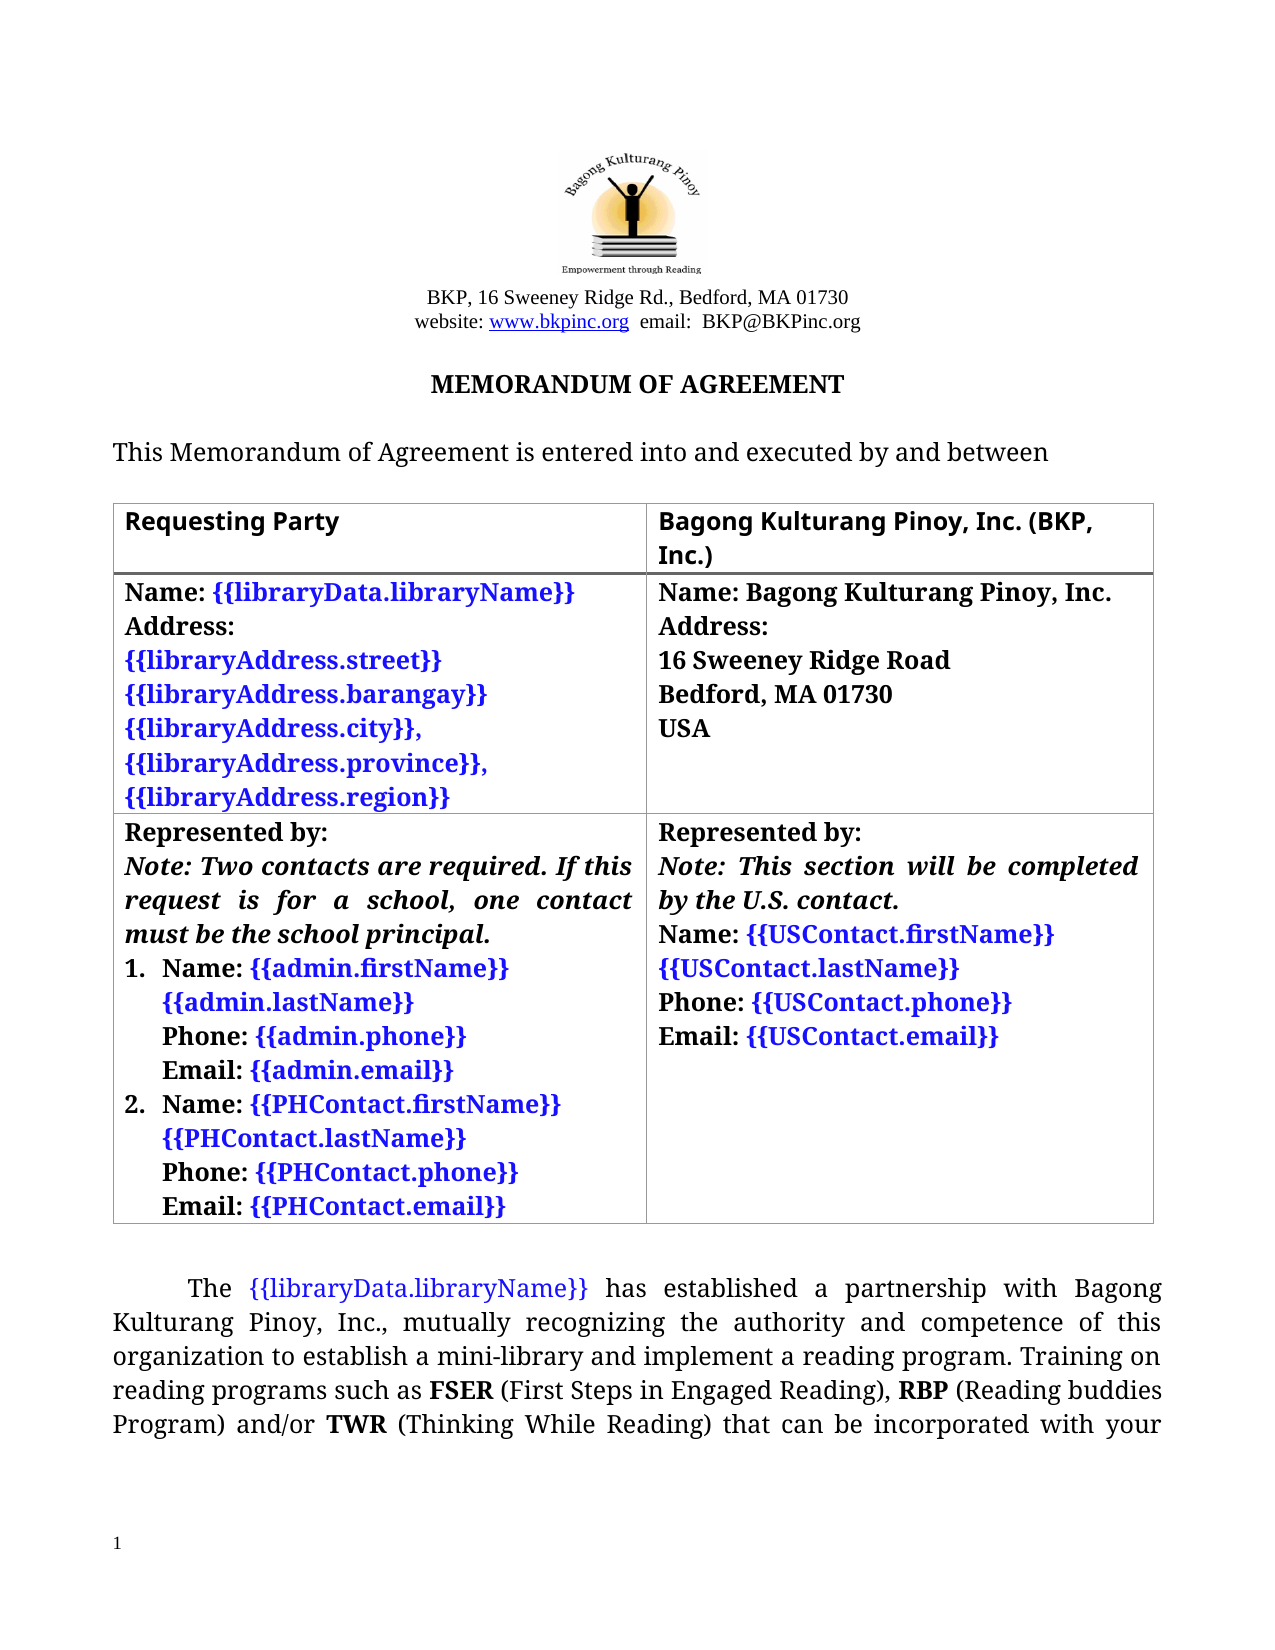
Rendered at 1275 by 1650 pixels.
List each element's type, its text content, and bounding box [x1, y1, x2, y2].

text website: www.bkpinc.org email: BKP@BKPinc.org [112, 309, 1162, 333]
table_cell Name: {{libraryData.libraryName}} Address: {{libraryAddress.street}} {{libraryAddress.barangay}} {{libraryAddress.city}}, {{libraryAddress.province}}, {{libraryAddress.region}} [114, 575, 646, 813]
table_cell Represented by: Note: This section will be completed by the U.S. contact. Name: {{USContact.firstName}} {{USContact.lastName}} Phone: {{USContact.phone}} Email: {{USContact.email}} [647, 814, 1153, 1223]
table_header Requesting Party [114, 504, 646, 572]
table_header Bagong Kulturang Pinoy, Inc. (BKP, Inc.) [647, 504, 1153, 572]
text BKP, 16 Sweeney Ridge Rd., Bedford, MA 01730 [112, 285, 1162, 309]
picture [557, 150, 708, 274]
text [112, 1271, 1162, 1441]
table_cell Name: Bagong Kulturang Pinoy, Inc. Address: 16 Sweeney Ridge Road Bedford, MA 01730 USA [647, 575, 1153, 813]
title MEMORANDUM OF AGREEMENT [112, 366, 1162, 400]
text This Memorandum of Agreement is entered into and executed by and between [112, 434, 1162, 468]
table_cell Represented by: Note: Two contacts are required. If this request is for a school, one contact must be the school principal. Name: {{admin.firstName}} {{admin.lastName}} Phone: {{admin.phone}} Email: {{admin.email}} Name: {{PHContact.firstName}} {{PHContact.lastName}} Phone: {{PHContact.phone}} Email: {{PHContact.email}} [114, 814, 646, 1223]
